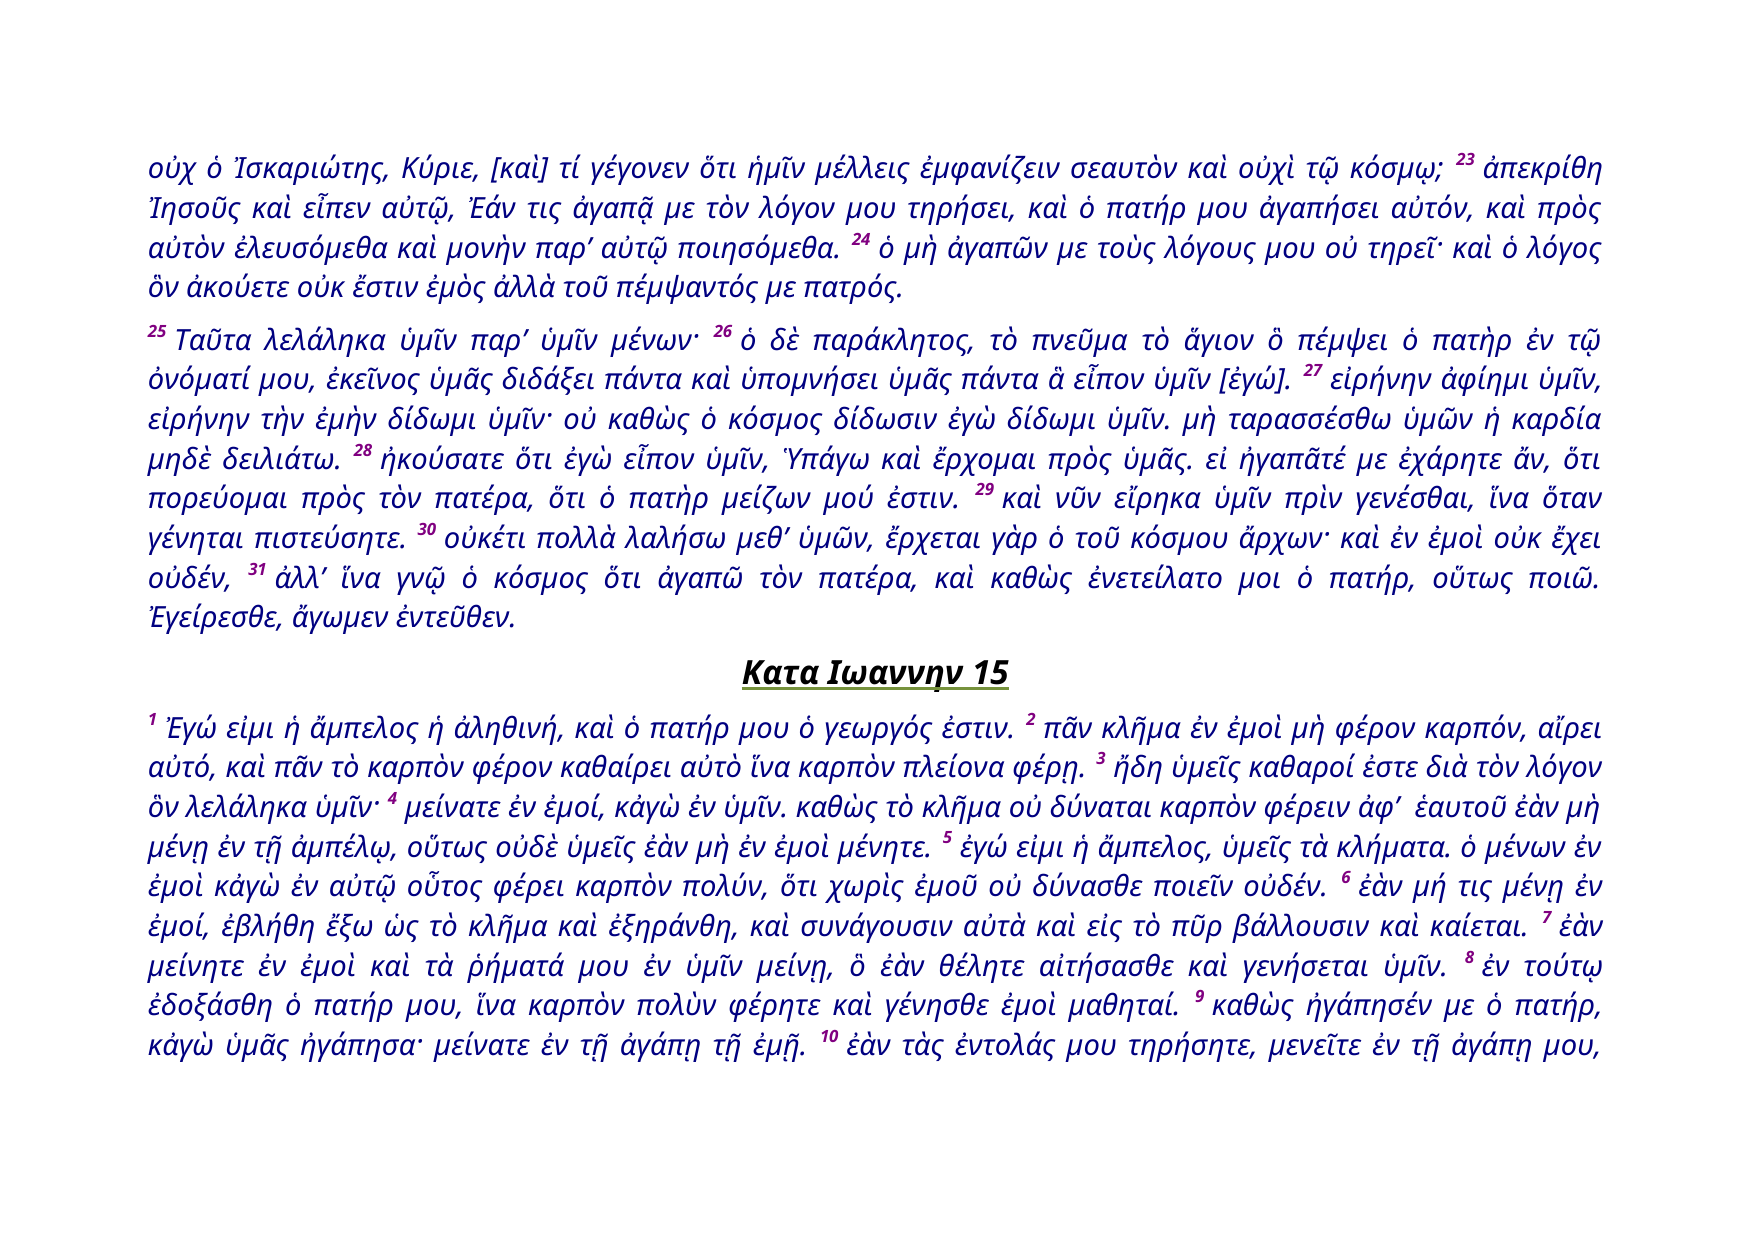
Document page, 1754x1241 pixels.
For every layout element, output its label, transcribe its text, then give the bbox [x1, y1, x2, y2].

text 25 Ταῦτα λελάληκα ὑμῖν παρ’ ὑμῖν μένων· 26 ὁ δὲ παράκλητος, τὸ πνεῦμα τὸ ἅγιον ὃ πέμψει ὁ πατὴρ ἐν τῷ ὀνόματί μου, ἐκεῖνος ὑμᾶς διδάξει πάντα καὶ ὑπομνήσει ὑμᾶς πάντα ἃ εἶπον ὑμῖν [ἐγώ]. 27 εἰρήνην ἀφίημι ὑμῖν, εἰρήνην τὴν ἐμὴν δίδωμι ὑμῖν· οὐ καθὼς ὁ κόσμος δίδωσιν ἐγὼ δίδωμι ὑμῖν. μὴ ταρασσέσθω ὑμῶν ἡ καρδία μηδὲ δειλιάτω. 28 ἠκούσατε ὅτι ἐγὼ εἶπον ὑμῖν, Ὑπάγω καὶ ἔρχομαι πρὸς ὑμᾶς. εἰ ἠγαπᾶτέ με ἐχάρητε ἄν, ὅτι πορεύομαι πρὸς τὸν πατέρα, ὅτι ὁ πατὴρ μείζων μού ἐστιν. 29 καὶ νῦν εἴρηκα ὑμῖν πρὶν γενέσθαι, ἵνα ὅταν γένηται πιστεύσητε. 30 οὐκέτι πολλὰ λαλήσω μεθ’ ὑμῶν, ἔρχεται γὰρ ὁ τοῦ κόσμου ἄρχων· καὶ ἐν ἐμοὶ οὐκ ἔχει οὐδέν, 31 ἀλλ’ ἵνα γνῷ ὁ κόσμος ὅτι ἀγαπῶ τὸν πατέρα, καὶ καθὼς ἐνετείλατο μοι ὁ πατήρ, οὕτως ποιῶ. Ἐγείρεσθε, ἄγωμεν ἐντεῦθεν. [148, 319, 1606, 636]
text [148, 148, 1606, 306]
text Κατα Ιωαννην 15 [148, 649, 1606, 694]
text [148, 707, 1606, 1064]
